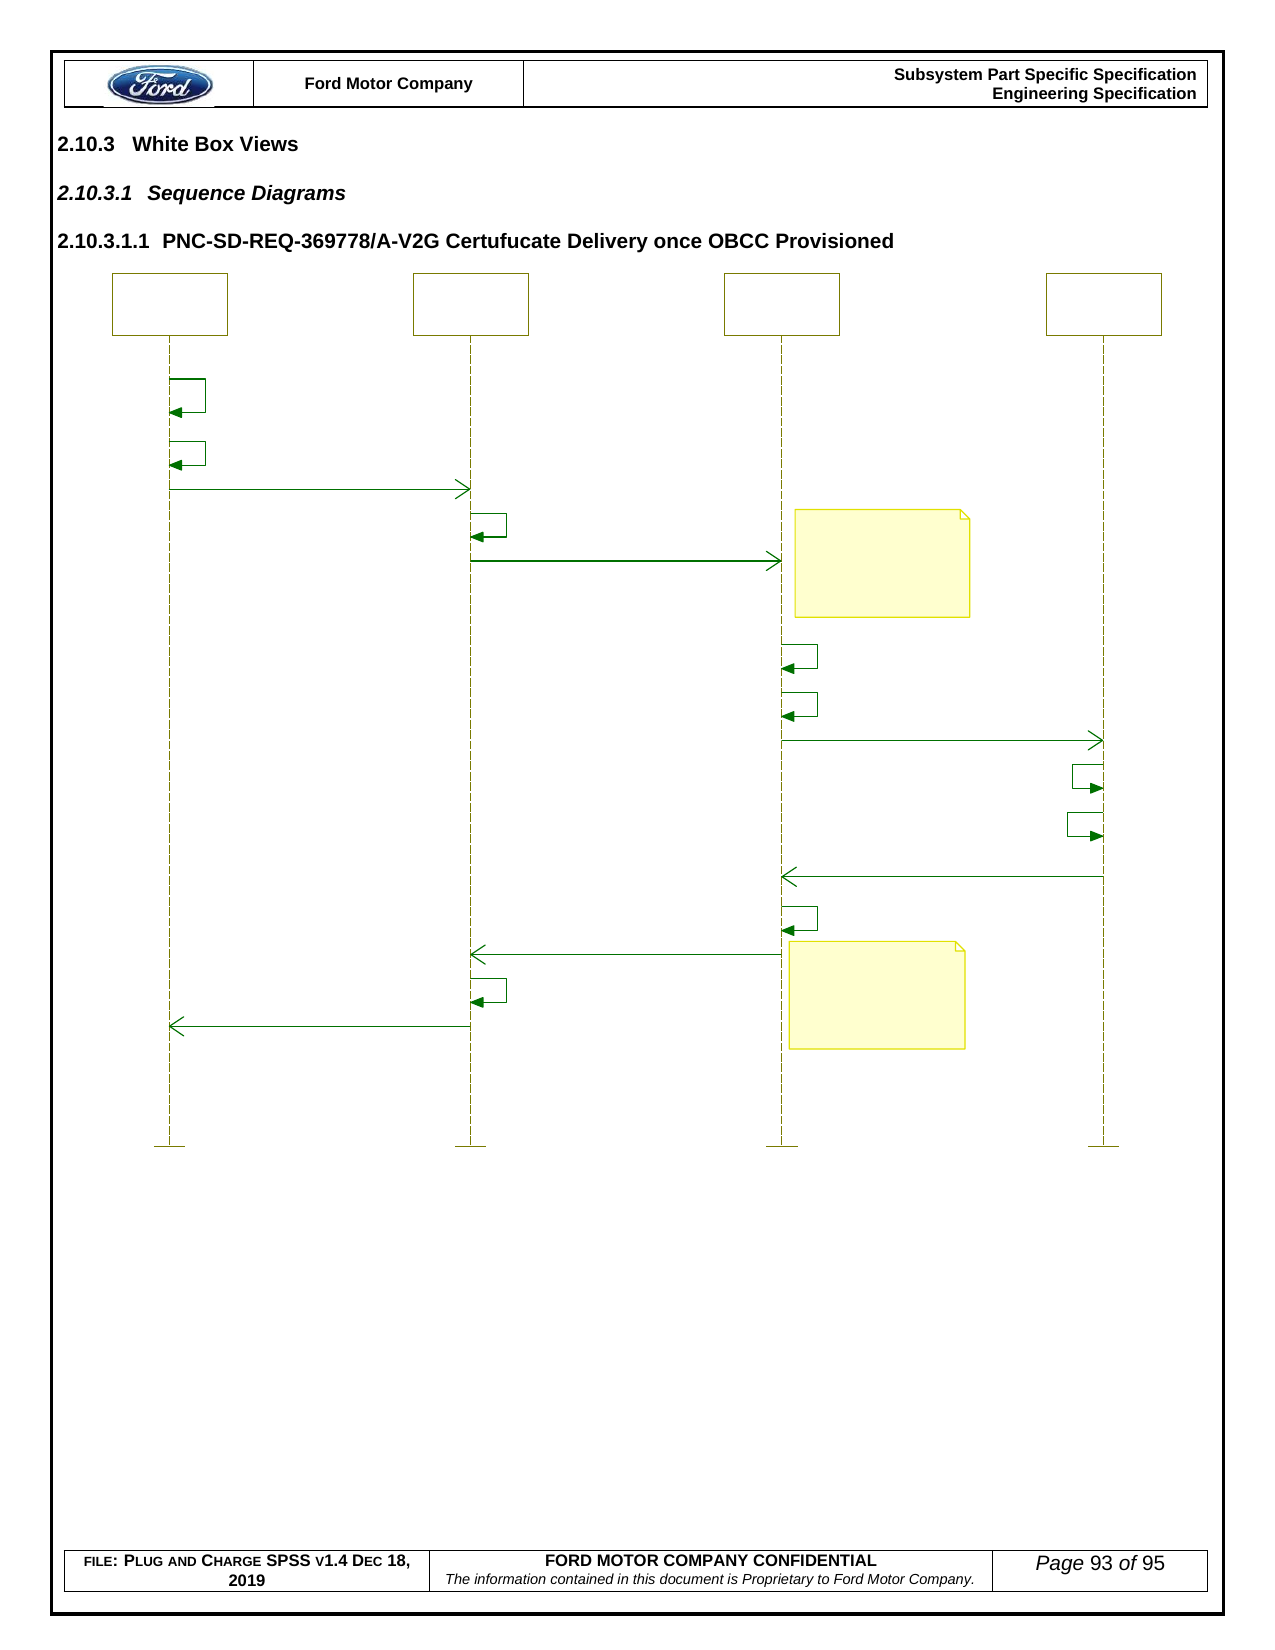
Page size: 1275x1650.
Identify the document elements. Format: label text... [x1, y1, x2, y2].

subtitle PNC-SD-REQ-369778/A-V2G Certufucate Delivery once OBCC Provisioned [57, 229, 1215, 253]
picture [103, 61, 215, 107]
subtitle White Box Views [57, 131, 1215, 155]
subtitle Sequence Diagrams [57, 180, 1215, 204]
